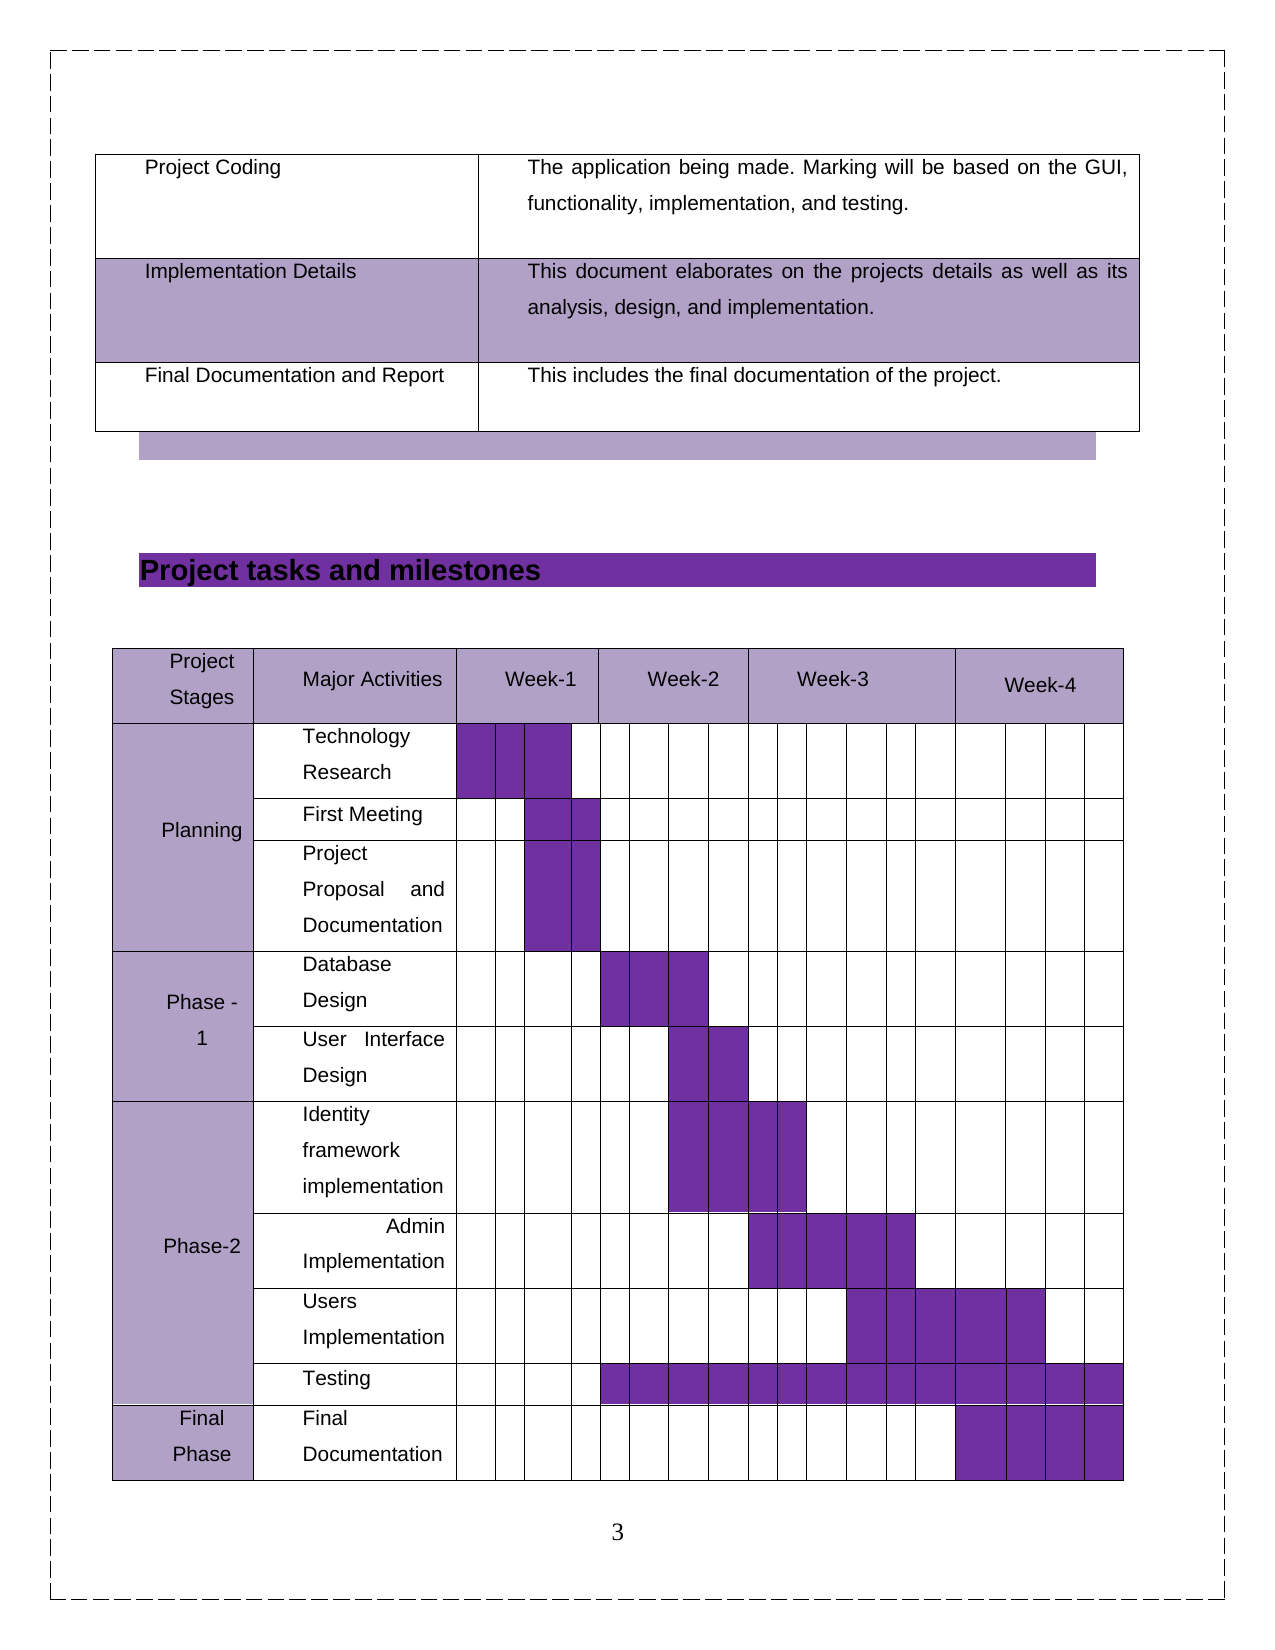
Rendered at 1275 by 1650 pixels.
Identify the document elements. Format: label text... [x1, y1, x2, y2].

table_cell [1085, 1289, 1123, 1363]
table_cell Users Implementation [254, 1289, 456, 1363]
table_cell [847, 1214, 886, 1288]
table_header Project Stages [113, 649, 253, 723]
table_cell [749, 952, 777, 1026]
table_cell [601, 1289, 629, 1363]
table_cell [749, 841, 777, 951]
table_cell [847, 1406, 886, 1480]
table_cell [457, 952, 495, 1026]
table_cell [956, 1102, 1005, 1212]
table_cell [807, 1027, 846, 1101]
table_cell [709, 1102, 748, 1212]
table_cell [916, 1364, 955, 1404]
table_cell [496, 1214, 524, 1288]
table_cell [525, 1289, 571, 1363]
table_cell Admin Implementation [254, 1214, 456, 1288]
table_cell [916, 724, 955, 798]
table_cell [1046, 724, 1084, 798]
table_cell [887, 799, 915, 840]
table_cell [669, 1102, 708, 1212]
table_cell [1006, 724, 1045, 798]
table_cell This document elaborates on the projects details as well as its analysis, design, and implementation. [479, 259, 1139, 362]
table_cell [916, 1027, 955, 1101]
table_cell [749, 1214, 777, 1288]
table_cell [709, 1406, 748, 1480]
table_cell Final Documentation and Report [96, 363, 478, 431]
table_cell User Interface Design [254, 1027, 456, 1101]
table_cell [1046, 1027, 1084, 1101]
table_cell [956, 1406, 1006, 1480]
table_cell [956, 1027, 1005, 1101]
table_cell [457, 1364, 495, 1404]
table_cell [630, 1214, 668, 1288]
table_cell Implementation Details [96, 259, 478, 362]
table_cell [525, 1214, 571, 1288]
table_cell [1006, 1214, 1045, 1288]
table_cell [525, 799, 571, 840]
table_cell [457, 1102, 495, 1212]
table_cell [496, 799, 524, 840]
table_cell [709, 1027, 748, 1101]
table_cell [572, 1102, 600, 1212]
table_cell [457, 841, 495, 951]
table_cell [630, 1289, 668, 1363]
table_cell The application being made. Marking will be based on the GUI, functionality, implementation, and testing. [479, 155, 1139, 258]
table_cell [807, 724, 846, 798]
table_cell [847, 1027, 886, 1101]
table_cell [669, 952, 708, 1026]
table_cell [956, 841, 1005, 951]
table_cell [709, 724, 748, 798]
table_cell [956, 1289, 1006, 1363]
table_cell [847, 841, 886, 951]
table_cell Identity framework implementation [254, 1102, 456, 1212]
table_header Week-1 [457, 649, 598, 723]
table_cell [1006, 952, 1045, 1026]
table_cell [572, 1406, 600, 1480]
table_cell [749, 1364, 777, 1404]
table_header Week-2 [599, 649, 748, 723]
table_cell [1085, 841, 1123, 951]
table_cell [709, 799, 748, 840]
table_cell [887, 841, 915, 951]
table_cell [778, 841, 806, 951]
table_cell [525, 952, 571, 1026]
table_cell [572, 841, 600, 951]
table_cell [916, 841, 955, 951]
table_cell [572, 1289, 600, 1363]
table_cell [572, 799, 600, 840]
table_cell Testing [254, 1364, 456, 1404]
table_cell [887, 1027, 915, 1101]
table_cell [1046, 1102, 1084, 1212]
table_cell [1085, 1364, 1123, 1404]
table_cell [601, 1406, 629, 1480]
table_cell Final Documentation [254, 1406, 456, 1480]
table_cell Planning [113, 724, 253, 951]
table_cell [630, 841, 668, 951]
table_cell [887, 724, 915, 798]
table_cell [1085, 1406, 1123, 1480]
table_cell [847, 1289, 886, 1363]
table_cell [630, 724, 668, 798]
table_cell [847, 1364, 886, 1404]
table_cell [601, 724, 629, 798]
table_cell Technology Research [254, 724, 456, 798]
table_cell [916, 1289, 955, 1363]
table_cell [887, 1289, 915, 1363]
table_cell Phase-2 [113, 1102, 253, 1404]
table_cell [525, 1364, 571, 1404]
table_cell [669, 1027, 708, 1101]
table_cell [887, 1364, 915, 1404]
table_cell [457, 1027, 495, 1101]
table_cell [601, 1364, 629, 1404]
table_header Week-3 [749, 649, 955, 723]
table_cell [1046, 1406, 1084, 1480]
table_cell [601, 1102, 629, 1212]
table_cell [807, 1214, 846, 1288]
table_cell [847, 952, 886, 1026]
table_cell [778, 1102, 806, 1212]
table_cell [1007, 1289, 1045, 1363]
table_cell Final Phase [113, 1406, 253, 1480]
table_cell [525, 724, 571, 798]
table_cell [1046, 1364, 1084, 1404]
table_cell [916, 952, 955, 1026]
table_cell [916, 799, 955, 840]
table_cell [1085, 1027, 1123, 1101]
table_cell [496, 1406, 524, 1480]
table_cell Project Coding [96, 155, 478, 258]
table_cell [1085, 799, 1123, 840]
table_cell [956, 799, 1005, 840]
table_cell [956, 724, 1005, 798]
table_cell [669, 724, 708, 798]
table_cell [778, 1289, 806, 1363]
table_cell [572, 1364, 600, 1404]
table_cell [601, 952, 629, 1026]
table_cell [1085, 724, 1123, 798]
table_cell [1085, 1102, 1123, 1212]
table_cell [749, 1102, 777, 1212]
table_cell [916, 1406, 955, 1480]
subtitle Project tasks and milestones [139, 553, 1096, 587]
table_cell [525, 1027, 571, 1101]
table_cell [778, 724, 806, 798]
table_cell [601, 1027, 629, 1101]
table_cell Phase -1 [113, 952, 253, 1101]
table_cell [1085, 1214, 1123, 1288]
table_cell [956, 952, 1005, 1026]
table_cell [496, 1102, 524, 1212]
table_cell Project Proposal and Documentation [254, 841, 456, 951]
table_cell [749, 1406, 777, 1480]
table_cell [525, 1102, 571, 1212]
table_cell [572, 1027, 600, 1101]
table_cell [572, 724, 600, 798]
table_cell [1006, 1102, 1045, 1212]
table_cell [601, 841, 629, 951]
table_cell [669, 799, 708, 840]
table_cell [709, 1364, 748, 1404]
table_cell [778, 952, 806, 1026]
table_cell [457, 1214, 495, 1288]
table_cell [457, 799, 495, 840]
table_cell [916, 1214, 955, 1288]
table_cell [709, 841, 748, 951]
table_cell [778, 1364, 806, 1404]
table_cell [669, 841, 708, 951]
table_cell [807, 1364, 846, 1404]
table_cell [847, 799, 886, 840]
table_cell [749, 724, 777, 798]
table_cell Database Design [254, 952, 456, 1026]
table_cell [630, 1027, 668, 1101]
table_cell [630, 952, 668, 1026]
table_cell [1006, 841, 1045, 951]
table_cell [887, 1214, 915, 1288]
table_cell [630, 799, 668, 840]
table_cell [496, 952, 524, 1026]
table_cell [457, 1406, 495, 1480]
table_cell [887, 1102, 915, 1212]
table_cell [749, 1027, 777, 1101]
table_cell [1046, 841, 1084, 951]
table_cell [669, 1214, 708, 1288]
table_cell [1006, 799, 1045, 840]
table_cell [778, 1406, 806, 1480]
table_cell [572, 1214, 600, 1288]
table_cell [807, 841, 846, 951]
table_cell [601, 1214, 629, 1288]
table_cell [956, 1214, 1005, 1288]
table_cell [630, 1406, 668, 1480]
table_cell [749, 799, 777, 840]
table_cell [1046, 952, 1084, 1026]
table_cell [1006, 1027, 1045, 1101]
table_header Major Activities [254, 649, 456, 723]
table_cell [457, 724, 495, 798]
table_cell [807, 799, 846, 840]
table_cell [916, 1102, 955, 1212]
table_cell [1046, 1289, 1084, 1363]
table_cell [778, 1214, 806, 1288]
table_cell [525, 841, 571, 951]
table_cell [496, 1027, 524, 1101]
table_cell [749, 1289, 777, 1363]
table_cell [807, 1406, 846, 1480]
table_cell [778, 799, 806, 840]
table_cell [496, 1289, 524, 1363]
table_cell [847, 1102, 886, 1212]
table_cell [572, 952, 600, 1026]
table_cell [1007, 1406, 1045, 1480]
table_cell This includes the final documentation of the project. [479, 363, 1139, 431]
table_cell [778, 1027, 806, 1101]
table_cell First Meeting [254, 799, 456, 840]
table_cell [807, 1289, 846, 1363]
table_cell [669, 1364, 708, 1404]
table_cell [887, 952, 915, 1026]
table_cell [1046, 1214, 1084, 1288]
table_cell [1046, 799, 1084, 840]
table_cell [847, 724, 886, 798]
table_cell [525, 1406, 571, 1480]
table_cell [887, 1406, 915, 1480]
table_cell [457, 1289, 495, 1363]
table_cell [496, 724, 524, 798]
table_cell [1085, 952, 1123, 1026]
table_cell [630, 1364, 668, 1404]
table_cell [496, 841, 524, 951]
table_cell [669, 1406, 708, 1480]
table_cell [601, 799, 629, 840]
table_cell [669, 1289, 708, 1363]
table_cell [709, 952, 748, 1026]
table_cell [709, 1289, 748, 1363]
table_cell [807, 1102, 846, 1212]
table_cell [1007, 1364, 1045, 1404]
table_cell [496, 1364, 524, 1404]
table_header Week-4 [956, 649, 1123, 723]
table_cell [956, 1364, 1006, 1404]
table_cell [807, 952, 846, 1026]
table_cell [709, 1214, 748, 1288]
table_cell [630, 1102, 668, 1212]
